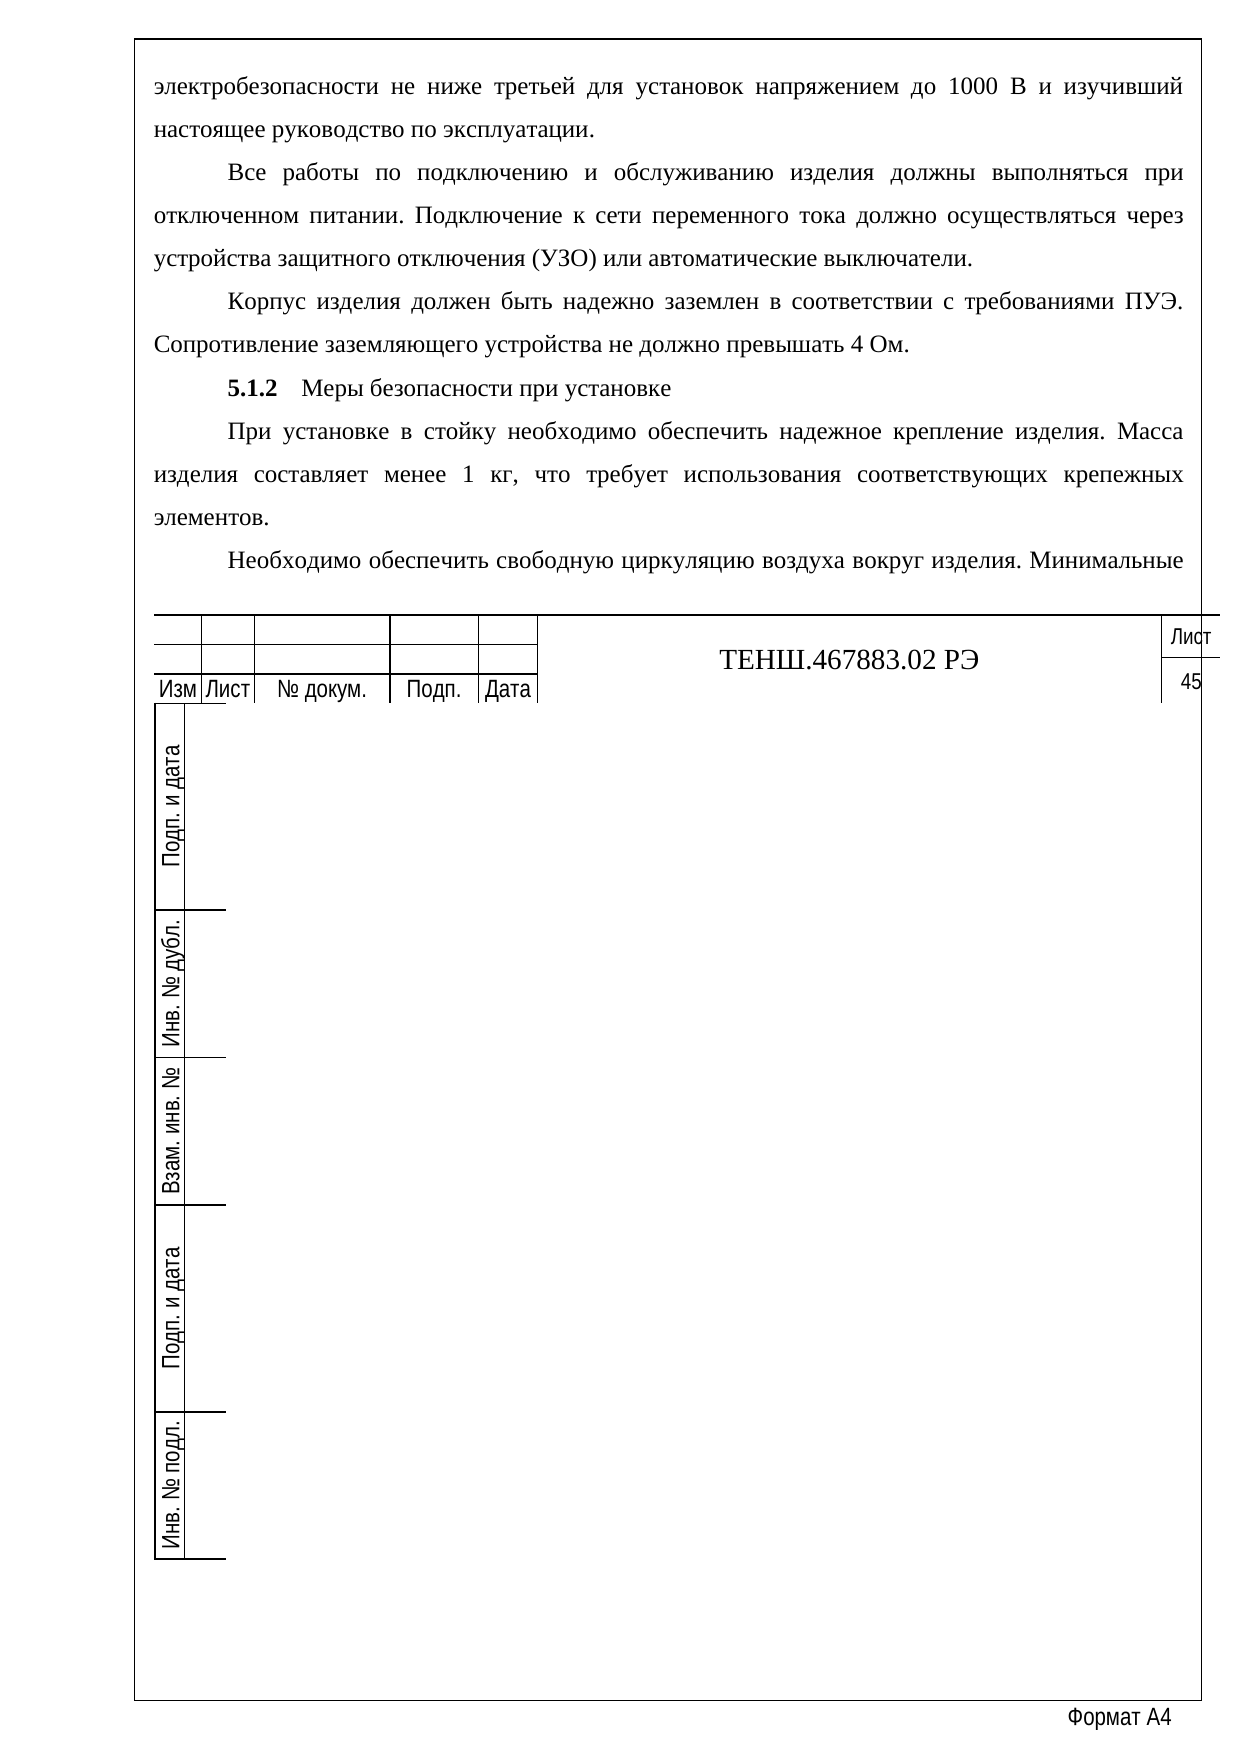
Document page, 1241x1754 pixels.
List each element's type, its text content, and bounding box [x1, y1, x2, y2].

list К работе с изделием допускается персонал, имеющий квалификационную группу по электробезопасности не ниже третьей для установок напряжением до 1000 В и изучивший настоящее руководство по эксплуатации. [153, 71, 1185, 143]
list Необходимо обеспечить свободную циркуляцию воздуха вокруг изделия. Минимальные зазоры: 50 мм с боков, 100 мм сзади для доступа к разъемам. [153, 545, 1185, 574]
subtitle Меры безопасности при установке [153, 373, 1185, 401]
list При установке в стойку необходимо обеспечить надежное крепление изделия. Масса изделия составляет менее 1 кг, что требует использования соответствующих крепежных элементов. [153, 416, 1185, 531]
list Все работы по подключению и обслуживанию изделия должны выполняться при отключенном питании. Подключение к сети переменного тока должно осуществляться через устройства защитного отключения (УЗО) или автоматические выключатели. [153, 157, 1185, 272]
list Корпус изделия должен быть надежно заземлен в соответствии с требованиями ПУЭ. Сопротивление заземляющего устройства не должно превышать 4 Ом. [153, 286, 1185, 358]
